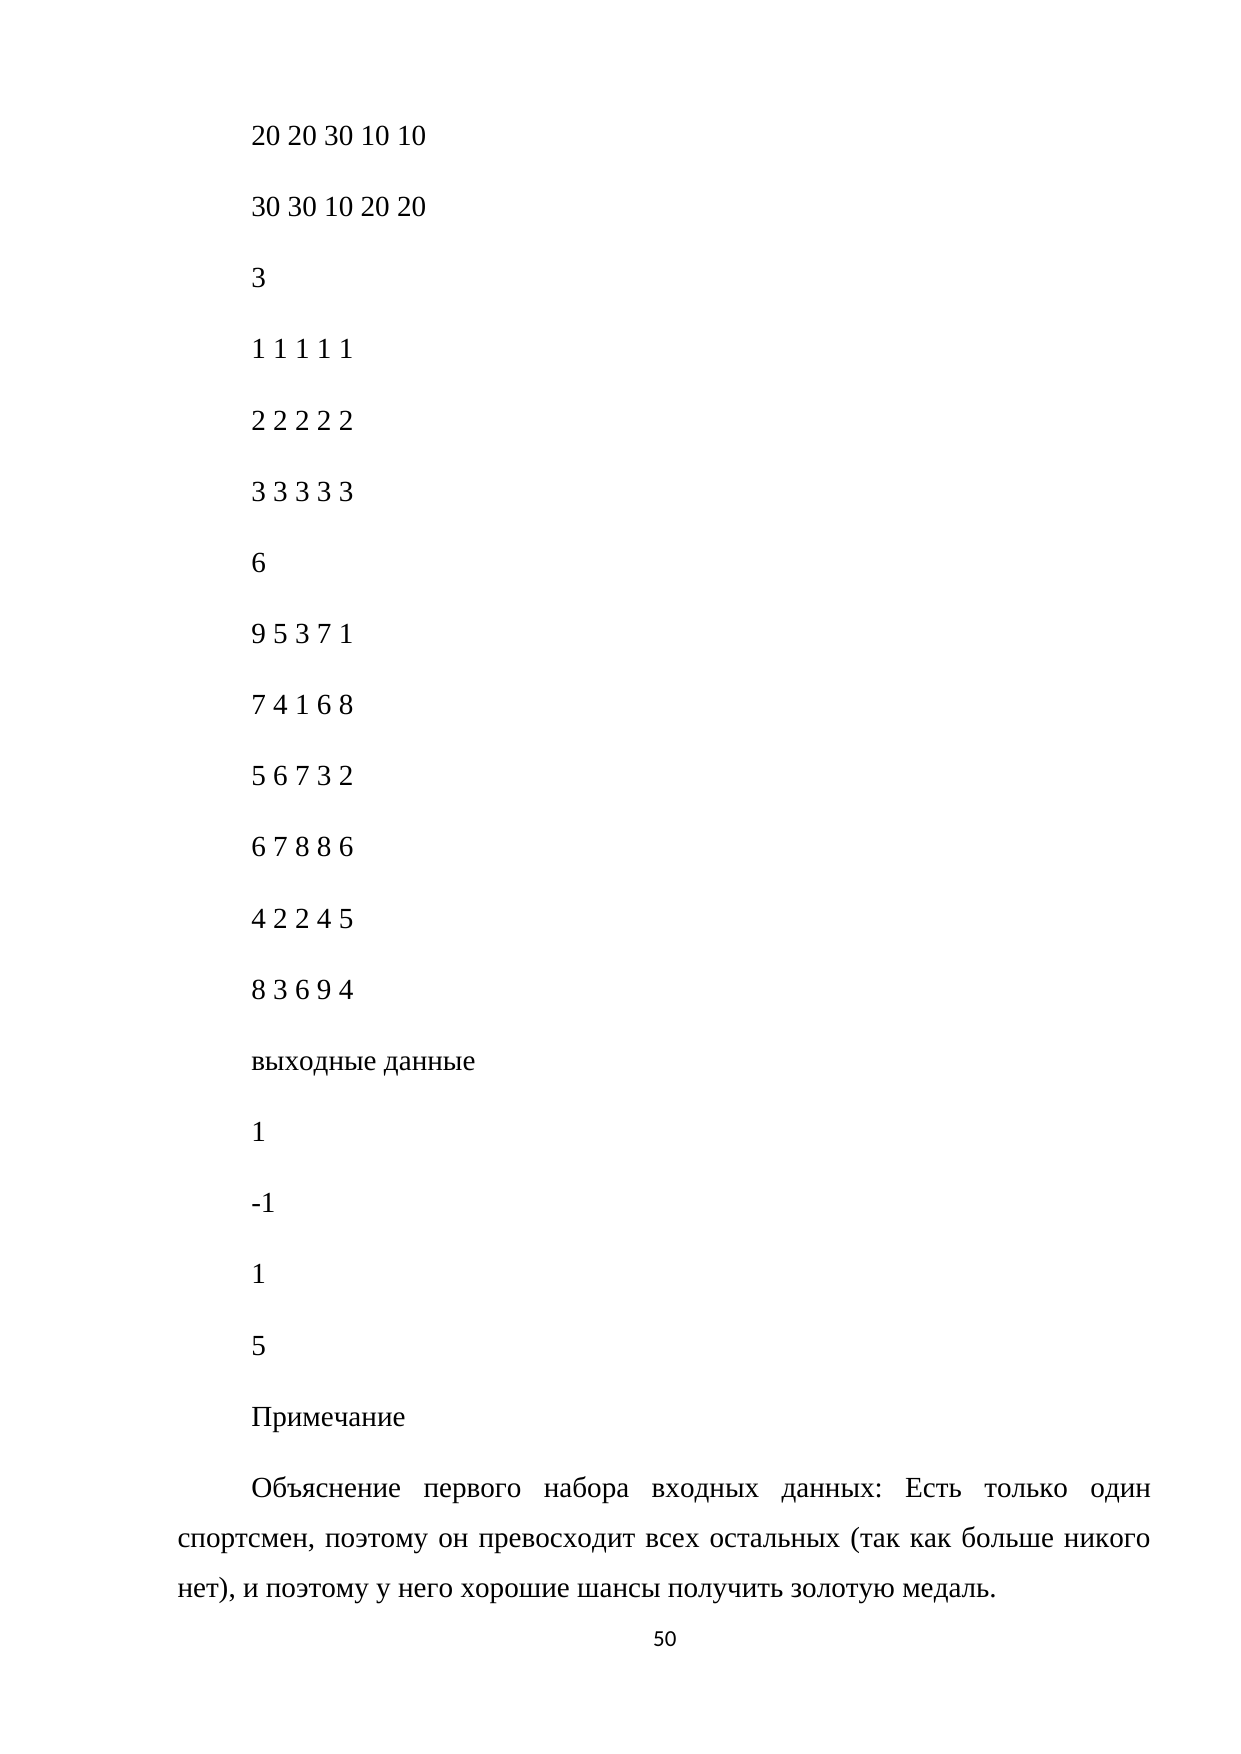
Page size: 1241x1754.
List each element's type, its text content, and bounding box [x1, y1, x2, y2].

text 9 5 3 7 1 [177, 616, 1152, 650]
text выходные данные [177, 1043, 1152, 1077]
text 20 20 30 10 10 [177, 118, 1152, 152]
text 30 30 10 20 20 [177, 189, 1152, 223]
text 1 [177, 1256, 1152, 1290]
text 6 7 8 8 6 [177, 829, 1152, 863]
text 4 2 2 4 5 [177, 901, 1152, 934]
text 5 6 7 3 2 [177, 758, 1152, 792]
text 6 [177, 545, 1152, 578]
text 7 4 1 6 8 [177, 687, 1152, 721]
text 1 [177, 1114, 1152, 1148]
text Объяснение первого набора входных данных: Есть только один спортсмен, поэтому он превосходит всех остальных (так как больше никого нет), и поэтому у него хорошие шансы получить золотую медаль. [177, 1470, 1152, 1604]
text 3 [177, 260, 1152, 294]
text Примечание [177, 1399, 1152, 1432]
text 1 1 1 1 1 [177, 332, 1152, 365]
text 5 [177, 1328, 1152, 1361]
text 8 3 6 9 4 [177, 972, 1152, 1005]
text 2 2 2 2 2 [177, 403, 1152, 436]
text 3 3 3 3 3 [177, 474, 1152, 507]
text -1 [177, 1185, 1152, 1219]
